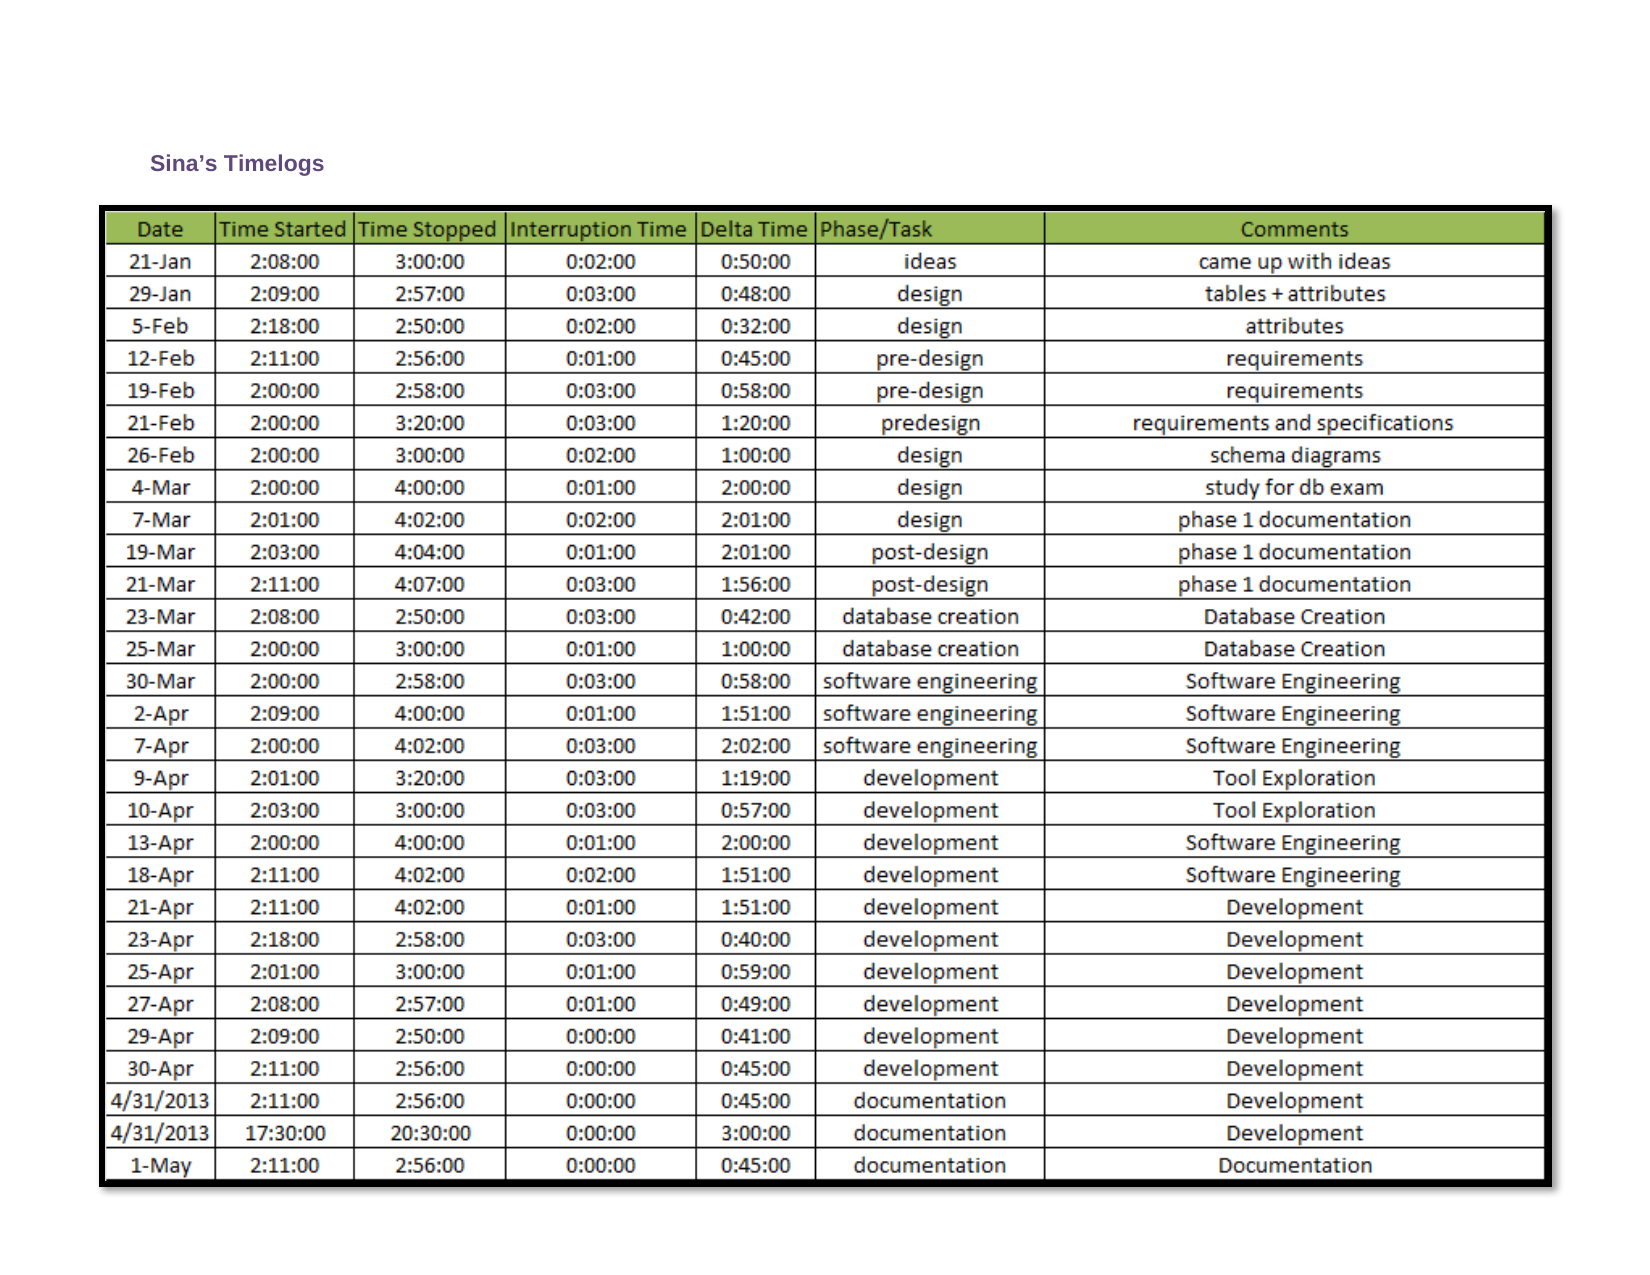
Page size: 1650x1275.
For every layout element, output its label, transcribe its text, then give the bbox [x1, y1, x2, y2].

text Sina’s Timelogs [150, 150, 1500, 176]
picture [105, 211, 1545, 1181]
